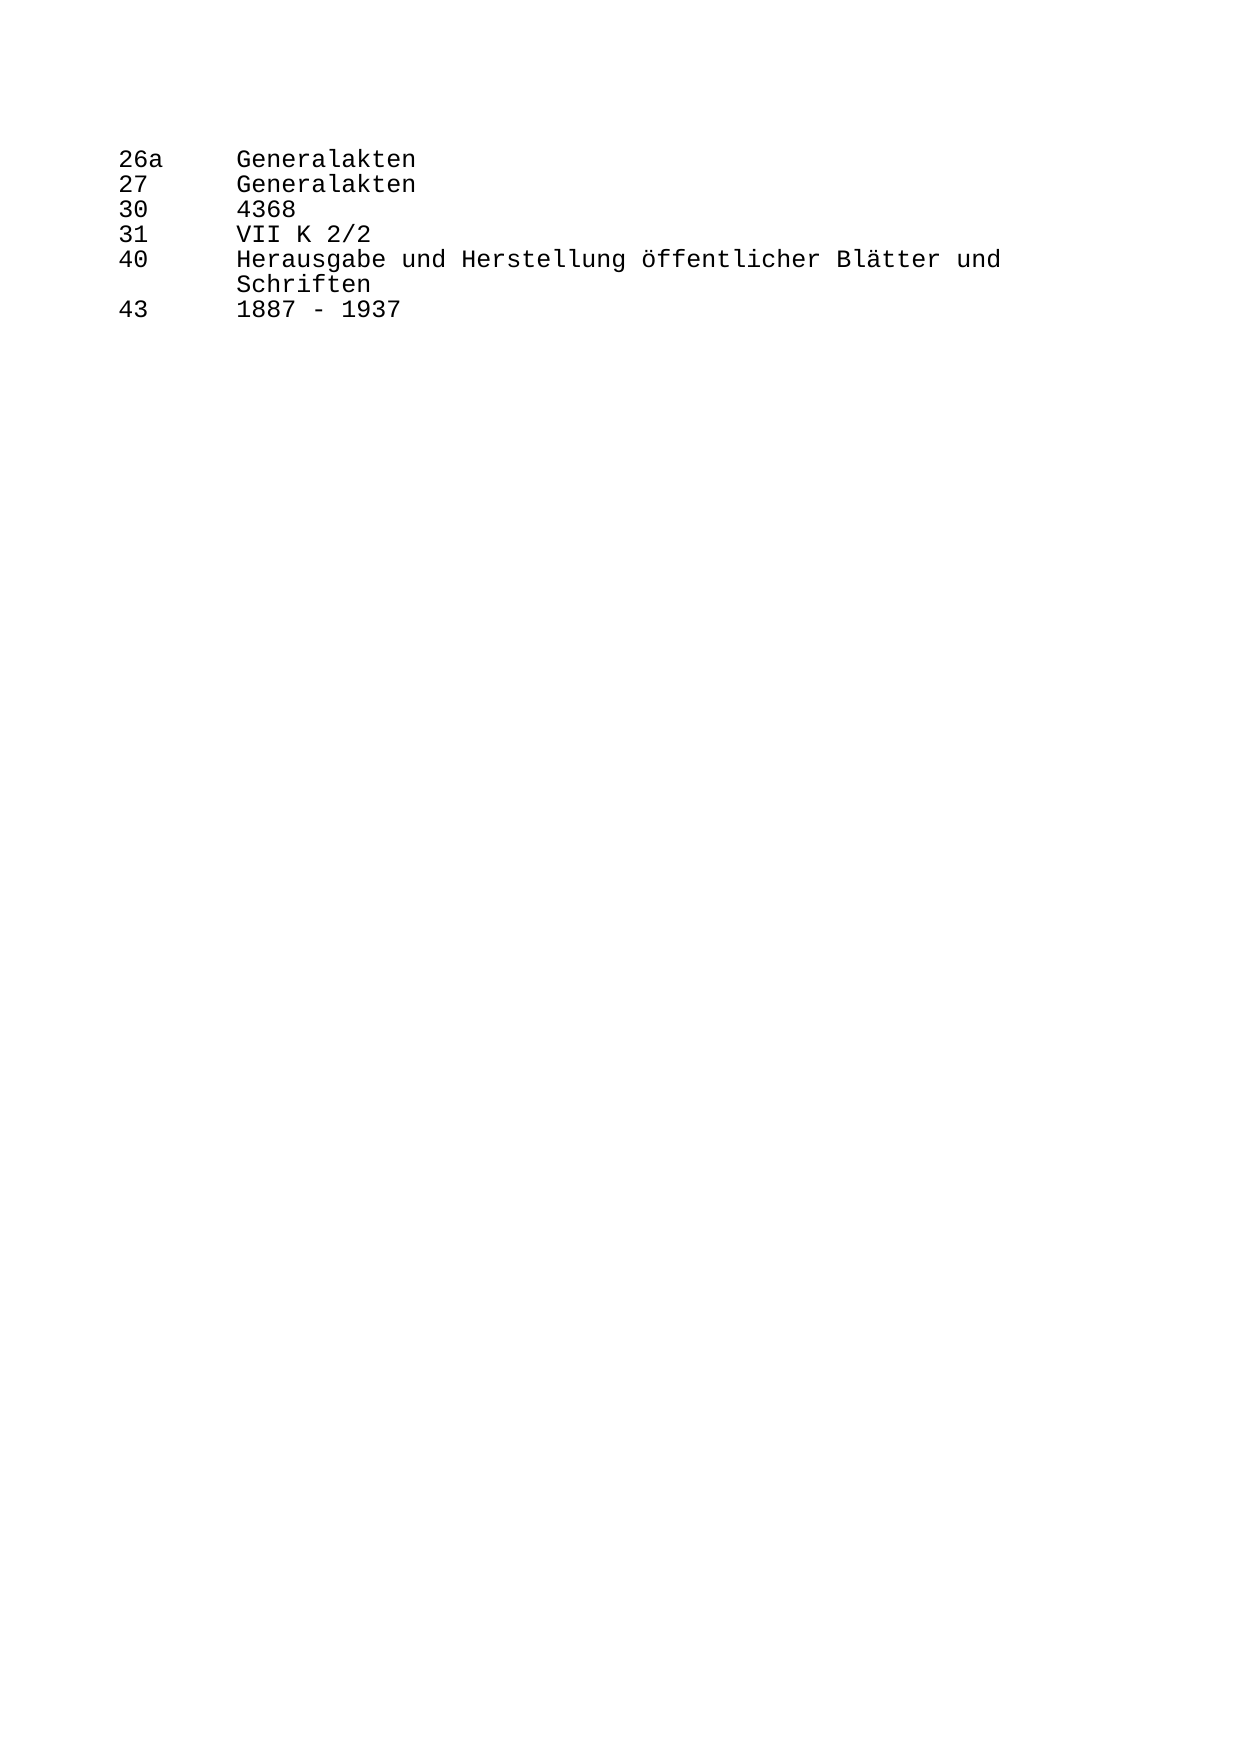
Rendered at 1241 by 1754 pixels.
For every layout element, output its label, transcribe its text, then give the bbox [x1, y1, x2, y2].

text 26a Generalakten [118, 148, 1122, 173]
text 27 Generalakten [118, 173, 1122, 198]
text 31 VII K 2/2 [118, 223, 1122, 248]
text 30 4368 [118, 198, 1122, 223]
text 40 Herausgabe und Herstellung s[2{öffentliche}r 1{Blätter}]s und Schriften [118, 248, 1122, 298]
text 43 1887 - 1937 [118, 298, 1122, 323]
